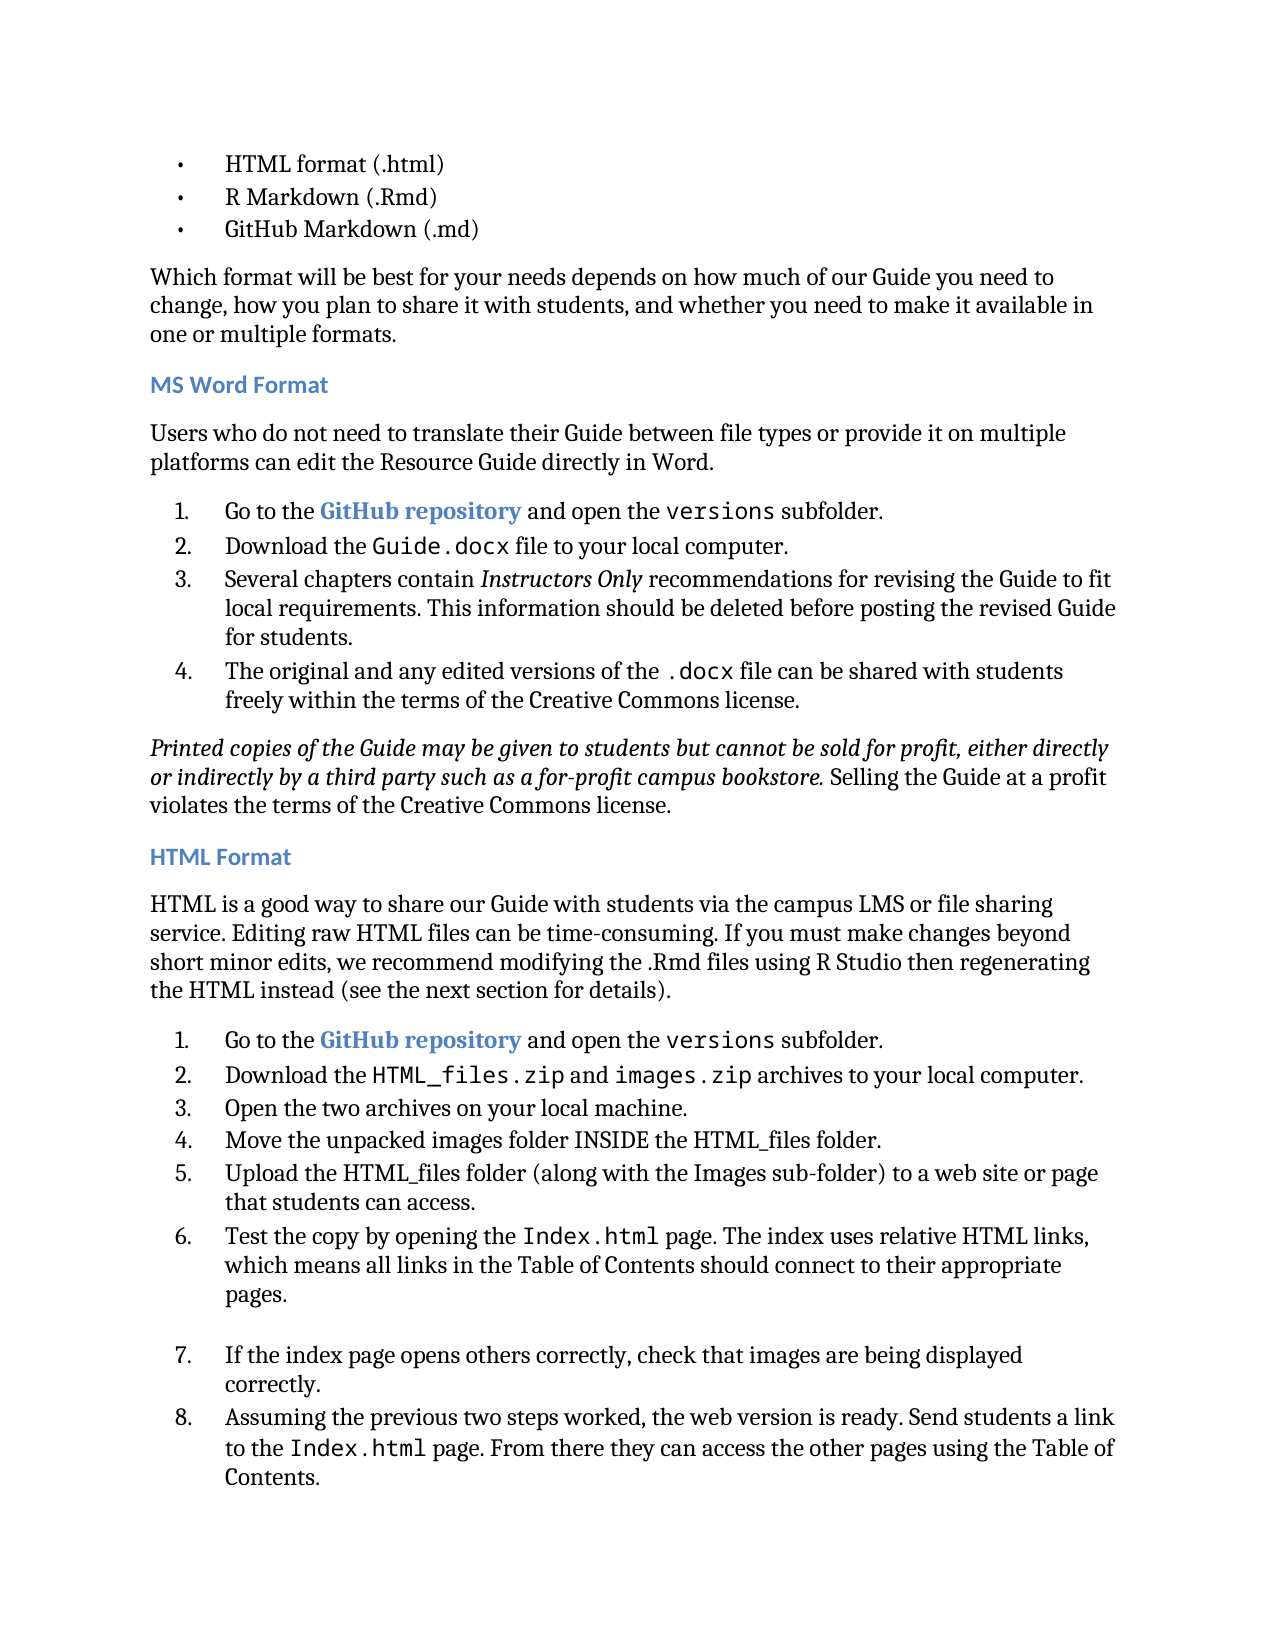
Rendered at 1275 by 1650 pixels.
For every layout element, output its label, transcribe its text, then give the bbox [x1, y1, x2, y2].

list Download the Guide.docx file to your local computer. [175, 530, 1125, 561]
text Users who do not need to translate their Guide between file types or provide it on multiple platforms can edit the Resource Guide directly in Word. [150, 419, 1125, 476]
subtitle MS Word Format [150, 369, 1125, 400]
list Test the copy by opening the Index.html page. The index uses relative HTML links, which means all links in the Table of Contents should connect to their appropriate pages. [175, 1220, 1125, 1338]
list Open the two archives on your local machine. [175, 1094, 1125, 1123]
list R Markdown (.Rmd) [175, 182, 1125, 211]
list If the index page opens others correctly, check that images are being displayed correctly. [175, 1341, 1125, 1399]
list Upload the HTML_files folder (along with the Images sub-folder) to a web site or page that students can access. [175, 1159, 1125, 1216]
list Assuming the previous two steps worked, the web version is ready. Send students a link to the Index.html page. From there they can access the other pages using the Table of Contents. [175, 1403, 1125, 1491]
list Go to the GitHub repository and open the versions subfolder. [175, 1024, 1125, 1055]
list Go to the GitHub repository and open the versions subfolder. [175, 495, 1125, 526]
list Several chapters contain Instructors Only recommendations for revising the Guide to fit local requirements. This information should be deleted before posting the revised Guide for students. [175, 565, 1125, 651]
text Printed copies of the Guide may be given to students but cannot be sold for profit, either directly or indirectly by a third party such as a for-profit campus bookstore. Selling the Guide at a profit violates the terms of the Creative Commons license. [150, 734, 1125, 820]
text HTML is a good way to share our Guide with students via the campus LMS or file sharing service. Editing raw HTML files can be time-consuming. If you must make changes beyond short minor edits, we recommend modifying the .Rmd files using R Studio then regenerating the HTML instead (see the next section for details). [150, 890, 1125, 1005]
text Which format will be best for your needs depends on how much of our Guide you need to change, how you plan to share it with students, and whether you need to make it available in one or multiple formats. [150, 262, 1125, 349]
list Move the unpacked images folder INSIDE the HTML_files folder. [175, 1126, 1125, 1155]
list Download the HTML_files.zip and images.zip archives to your local computer. [175, 1059, 1125, 1090]
subtitle HTML Format [150, 841, 1125, 871]
list The original and any edited versions of the .docx file can be shared with students freely within the terms of the Creative Commons license. [175, 655, 1125, 715]
list GitHub Markdown (.md) [175, 215, 1125, 244]
list HTML format (.html) [175, 150, 1125, 179]
